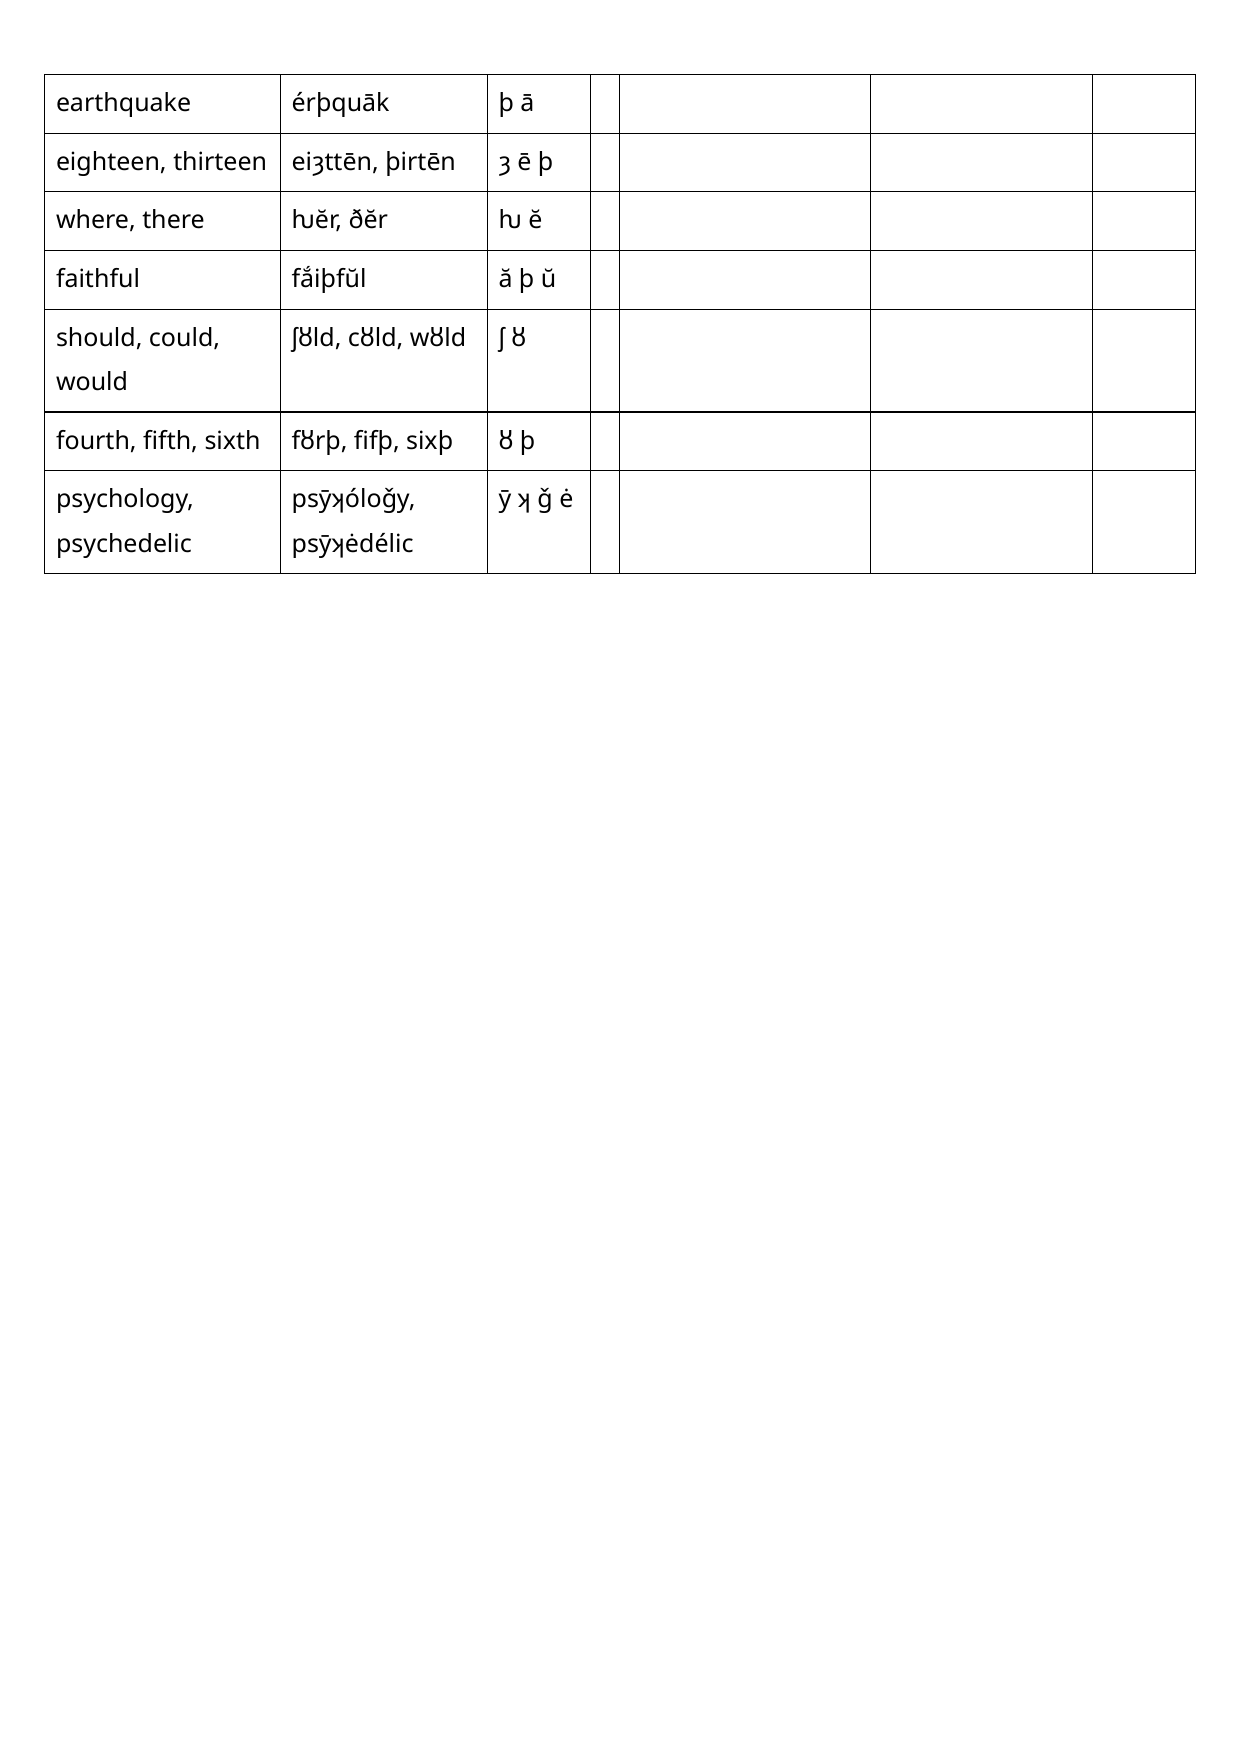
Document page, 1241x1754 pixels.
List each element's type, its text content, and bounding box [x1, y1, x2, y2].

table_cell [1093, 192, 1195, 250]
table_cell should, could, would [45, 310, 280, 411]
table_cell [871, 134, 1092, 191]
table_cell [1093, 413, 1195, 470]
table_cell [1093, 471, 1195, 573]
table_cell [871, 413, 1092, 470]
table_cell eiȝttēn, þirtēn [281, 134, 487, 191]
table_cell ƕ ĕ [488, 192, 590, 250]
table_cell faithful [45, 251, 280, 308]
table_cell [620, 251, 870, 308]
table_cell [620, 310, 870, 411]
table_cell fourth, fifth, sixth [45, 413, 280, 470]
table_cell psȳʞóloǧy, psȳʞėdélic [281, 471, 487, 573]
table_cell [620, 471, 870, 573]
table_cell eighteen, thirteen [45, 134, 280, 191]
table_cell ȳ ʞ ǧ ė [488, 471, 590, 573]
table_cell fȣrþ, fifþ, sixþ [281, 413, 487, 470]
table_cell ă þ ŭ [488, 251, 590, 308]
table_cell [591, 192, 619, 250]
table_cell [620, 75, 870, 132]
table_cell [1093, 310, 1195, 411]
table_cell [1093, 251, 1195, 308]
table_cell þ ā [488, 75, 590, 132]
table_cell [591, 413, 619, 470]
table_cell [871, 75, 1092, 132]
table_cell [620, 413, 870, 470]
table_cell [871, 471, 1092, 573]
table_cell ƕĕr, ðĕr [281, 192, 487, 250]
table_cell psychology, psychedelic [45, 471, 280, 573]
table_cell ʃȣld, cȣld, wȣld [281, 310, 487, 411]
table_cell [1093, 134, 1195, 191]
table_cell fắiþfŭl [281, 251, 487, 308]
table_cell [1093, 75, 1195, 132]
table_cell [591, 310, 619, 411]
table_cell earthquake [45, 75, 280, 132]
table_cell [591, 75, 619, 132]
table_cell [591, 251, 619, 308]
table_cell érþquāk [281, 75, 487, 132]
table_cell [620, 192, 870, 250]
table_cell [871, 192, 1092, 250]
table_cell [871, 251, 1092, 308]
table_cell where, there [45, 192, 280, 250]
table_cell [620, 134, 870, 191]
table_cell ȝ ē þ [488, 134, 590, 191]
table_cell [591, 471, 619, 573]
table_cell ʃ ȣ [488, 310, 590, 411]
table_cell [591, 134, 619, 191]
table_cell [871, 310, 1092, 411]
table_cell ȣ þ [488, 413, 590, 470]
